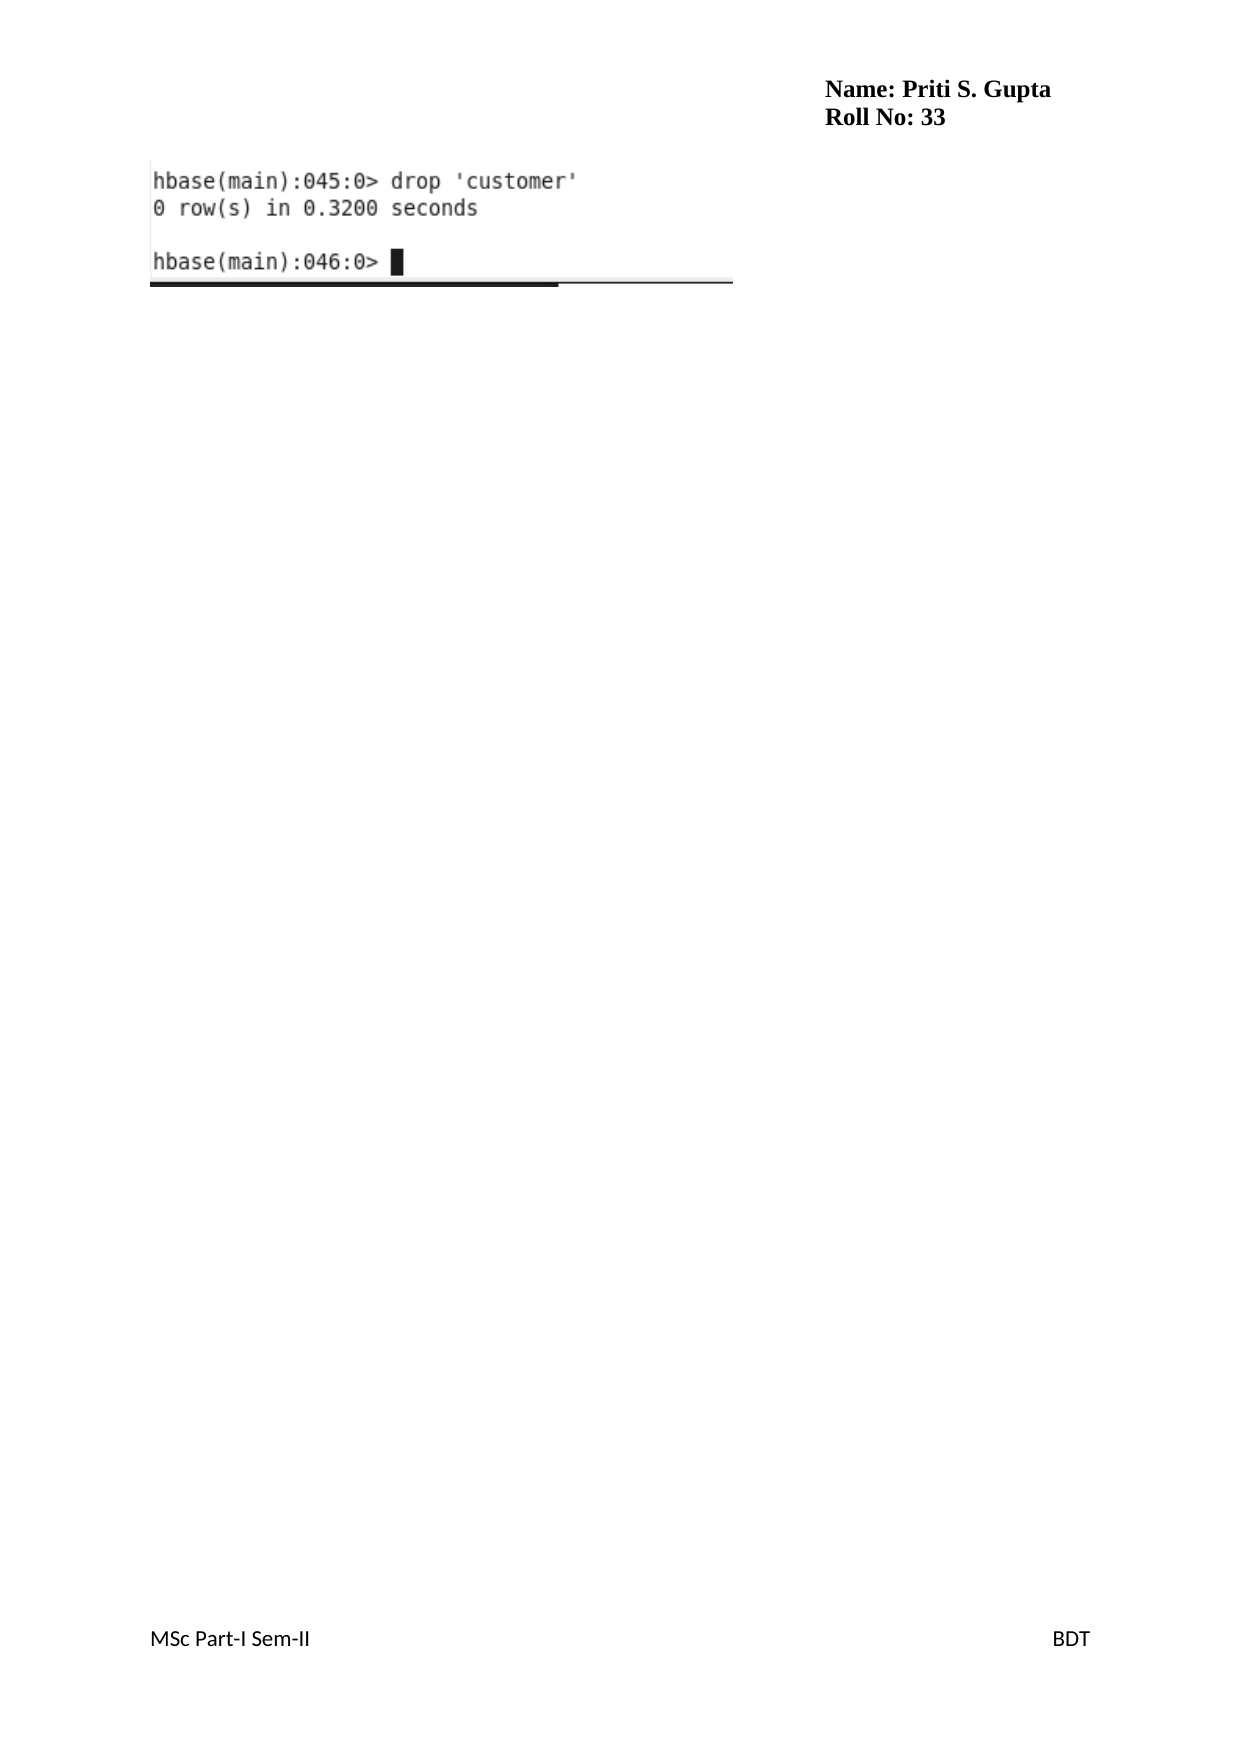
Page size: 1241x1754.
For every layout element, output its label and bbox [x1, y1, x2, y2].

picture [150, 160, 733, 287]
